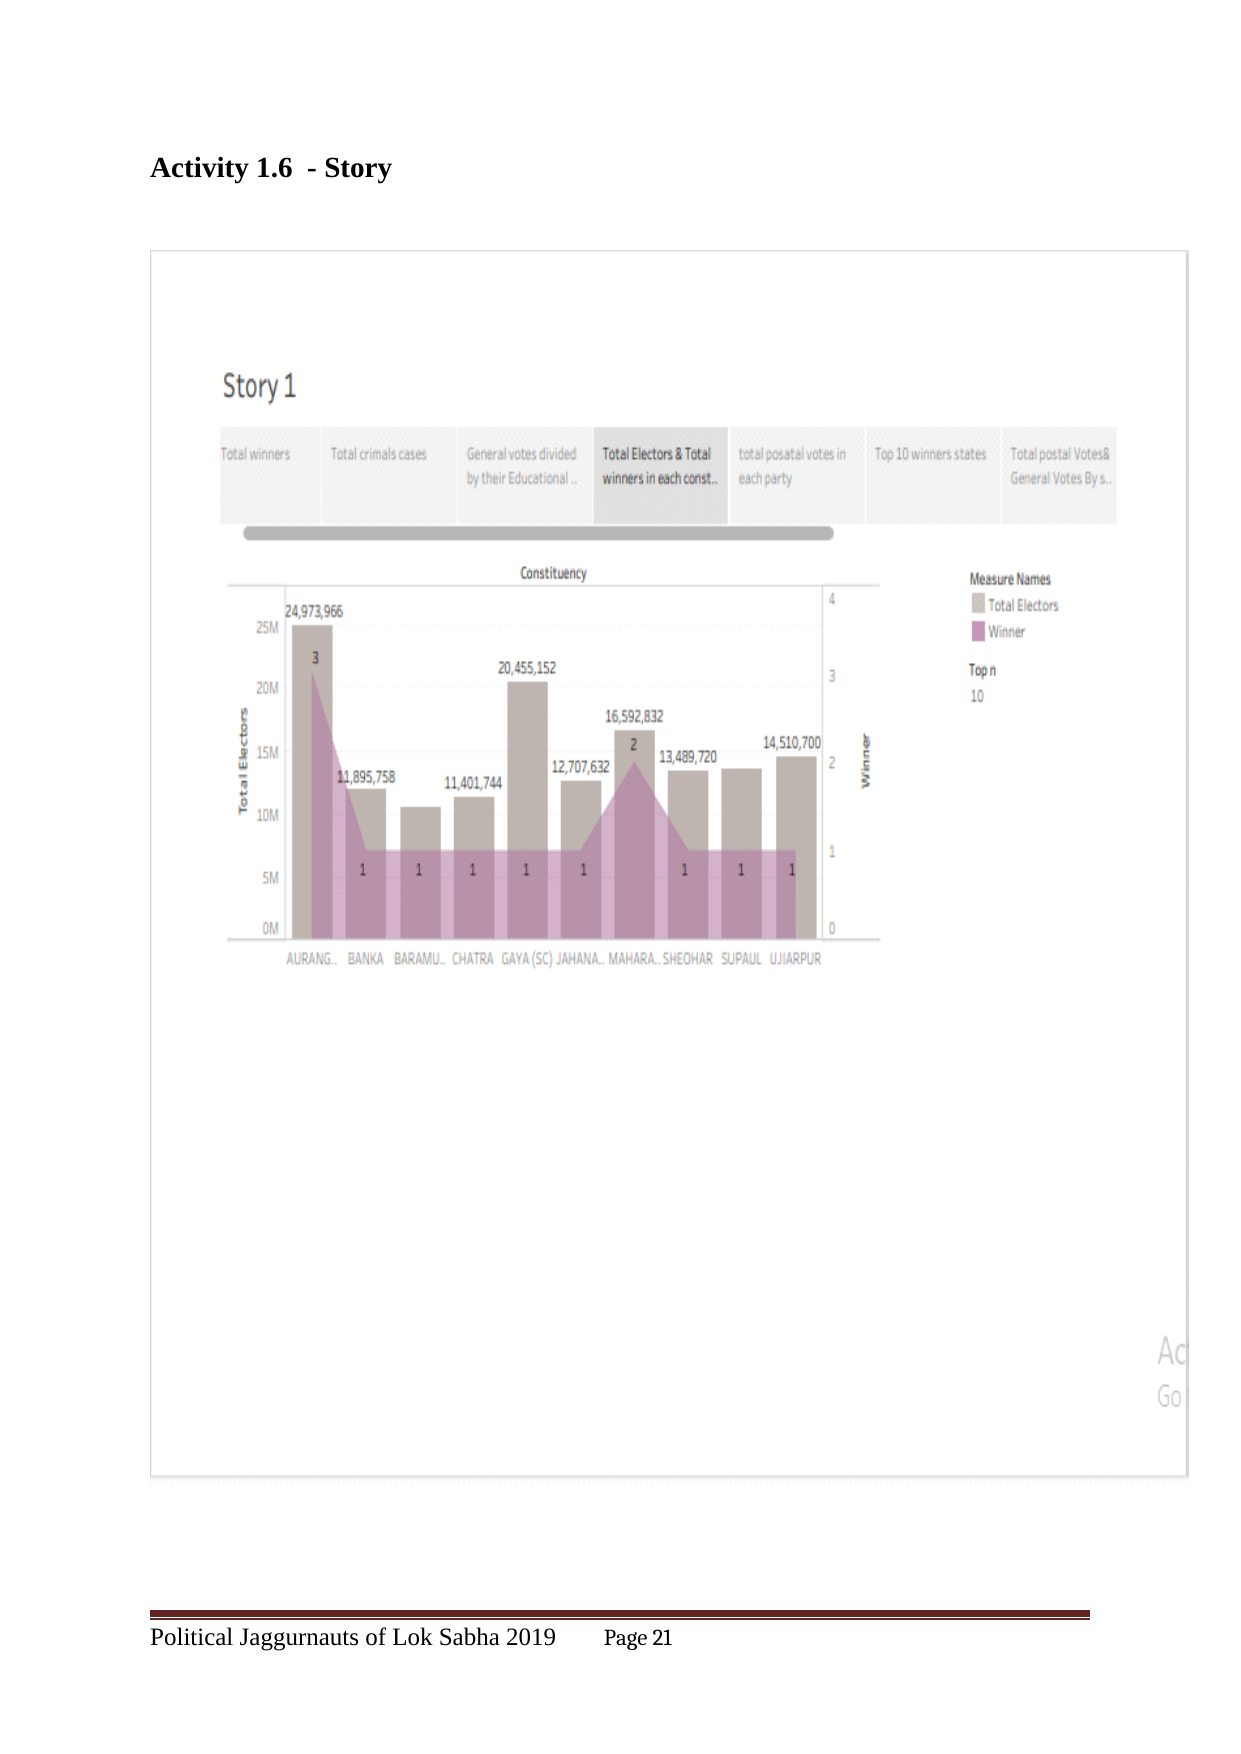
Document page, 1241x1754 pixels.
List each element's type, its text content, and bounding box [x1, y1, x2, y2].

picture [150, 250, 1190, 1484]
text Activity 1.6 - Story [150, 150, 1090, 183]
